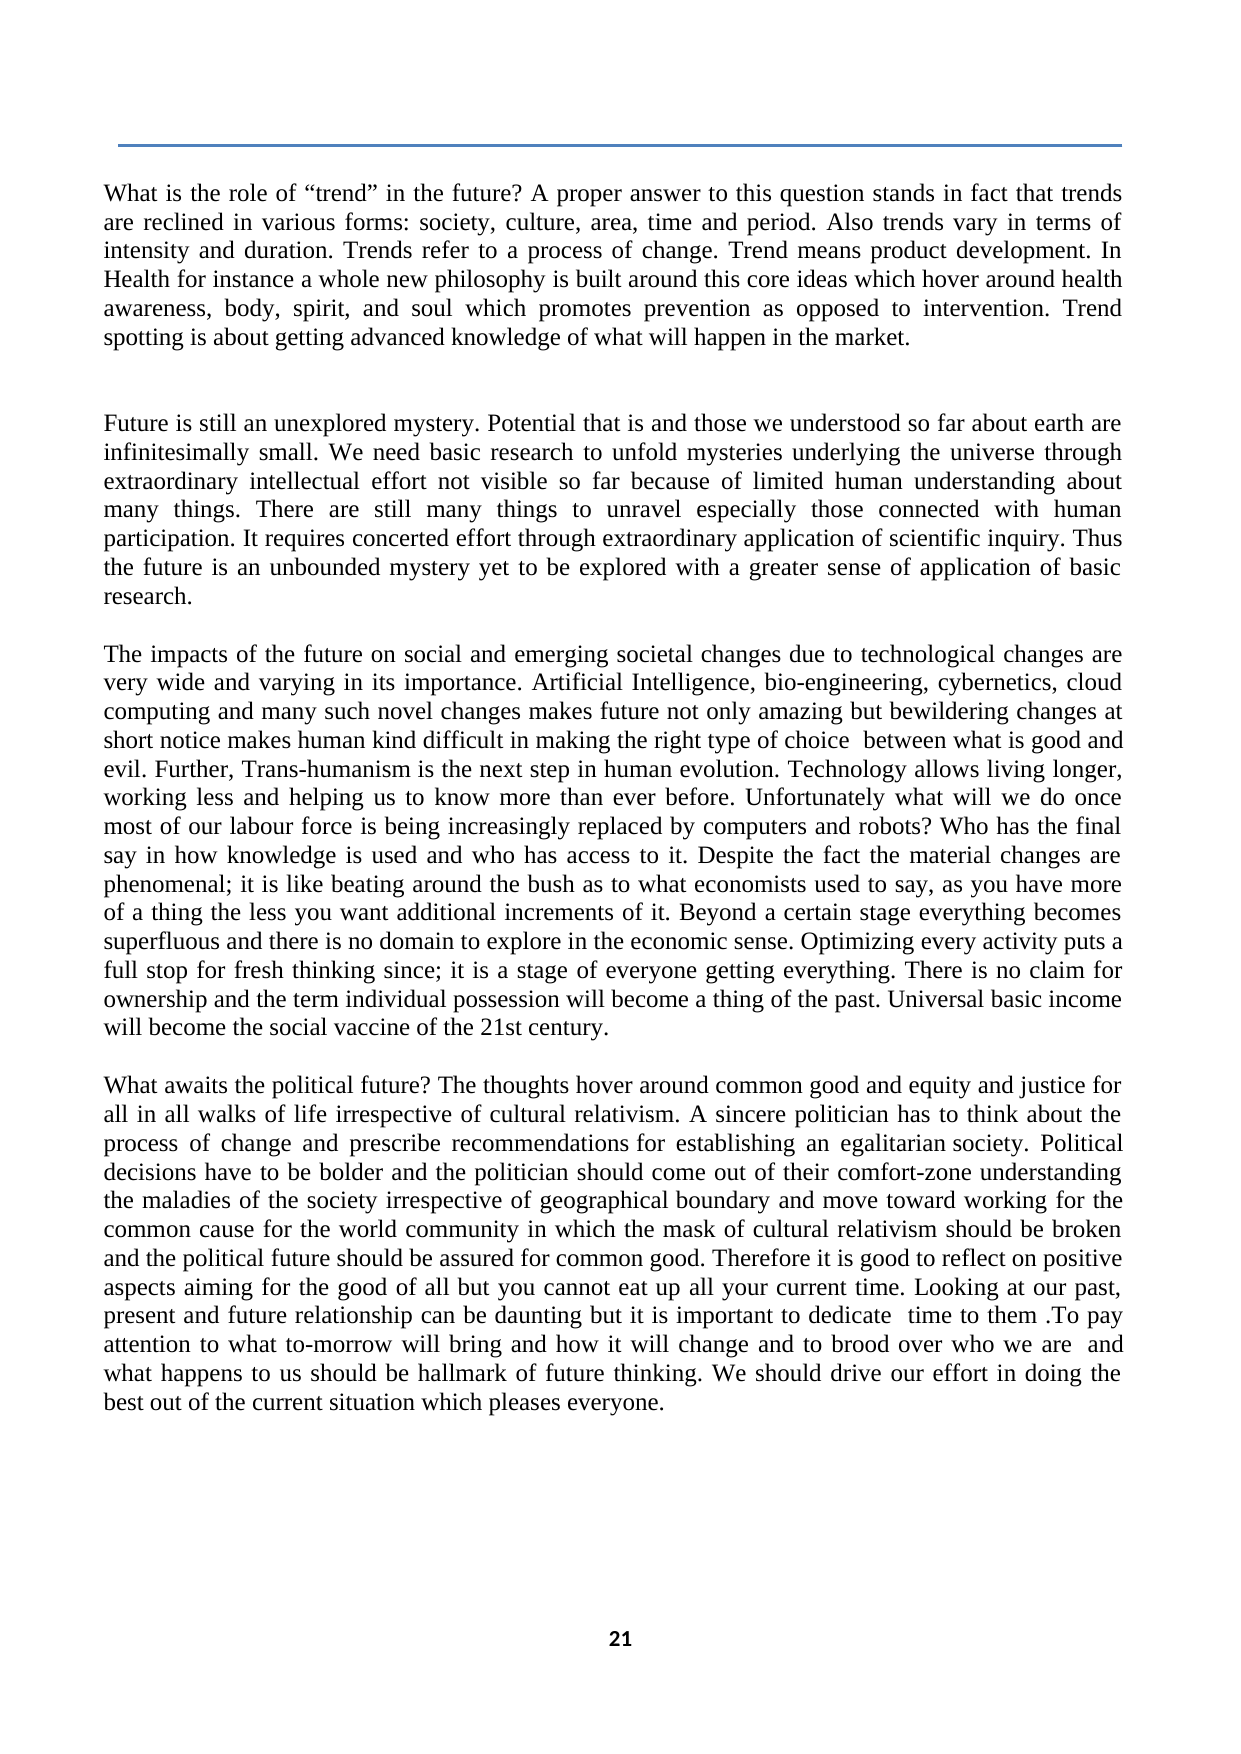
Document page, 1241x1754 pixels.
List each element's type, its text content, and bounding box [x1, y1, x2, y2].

text What is the role of “trend” in the future? A proper answer to this question stands in fact that trends are reclined in various forms: society, culture, area, time and period. Also trends vary in terms of intensity and duration. Trends refer to a process of change. Trend means product development. In Health for instance a whole new philosophy is built around this core ideas which hover around health awareness, body, spirit, and soul which promotes prevention as opposed to intervention. Trend spotting is about getting advanced knowledge of what will happen in the market. [103, 178, 1123, 350]
text Future is still an unexplored mystery. Potential that is and those we understood so far about earth are infinitesimally small. We need basic research to unfold mysteries underlying the universe through extraordinary intellectual effort not visible so far because of limited human understanding about many things. There are still many things to unravel especially those connected with human participation. It requires concerted effort through extraordinary application of scientific inquiry. Thus the future is an unbounded mystery yet to be explored with a greater sense of application of basic research. [103, 379, 1123, 609]
text The impacts of the future on social and emerging societal changes due to technological changes are very wide and varying in its importance. Artificial Intelligence, bio-engineering, cybernetics, cloud computing and many such novel changes makes future not only amazing but bewildering changes at short notice makes human kind difficult in making the right type of choice between what is good and evil. Further, Trans-humanism is the next step in human evolution. Technology allows living longer, working less and helping us to know more than ever before. Unfortunately what will we do once most of our labour force is being increasingly replaced by computers and robots? Who has the final say in how knowledge is used and who has access to it. Despite the fact the material changes are phenomenal; it is like beating around the bush as to what economists used to say, as you have more of a thing the less you want additional increments of it. Beyond a certain stage everything becomes superfluous and there is no domain to explore in the economic sense. Optimizing every activity puts a full stop for fresh thinking since; it is a stage of everyone getting everything. There is no claim for ownership and the term individual possession will become a thing of the past. Universal basic income will become the social vaccine of the 21st century. [103, 639, 1123, 1041]
text What awaits the political future? The thoughts hover around common good and equity and justice for all in all walks of life irrespective of cultural relativism. A sincere politician has to think about the process of change and prescribe recommendations for establishing an egalitarian society. Political decisions have to be bolder and the politician should come out of their comfort-zone understanding the maladies of the society irrespective of geographical boundary and move toward working for the common cause for the world community in which the mask of cultural relativism should be broken and the political future should be assured for common good. Therefore it is good to reflect on positive aspects aiming for the good of all but you cannot eat up all your current time. Looking at our past, present and future relationship can be daunting but it is important to dedicate time to them .To pay attention to what to-morrow will bring and how it will change and to brood over who we are and what happens to us should be hallmark of future thinking. We should drive our effort in doing the best out of the current situation which pleases everyone. [103, 1070, 1123, 1415]
